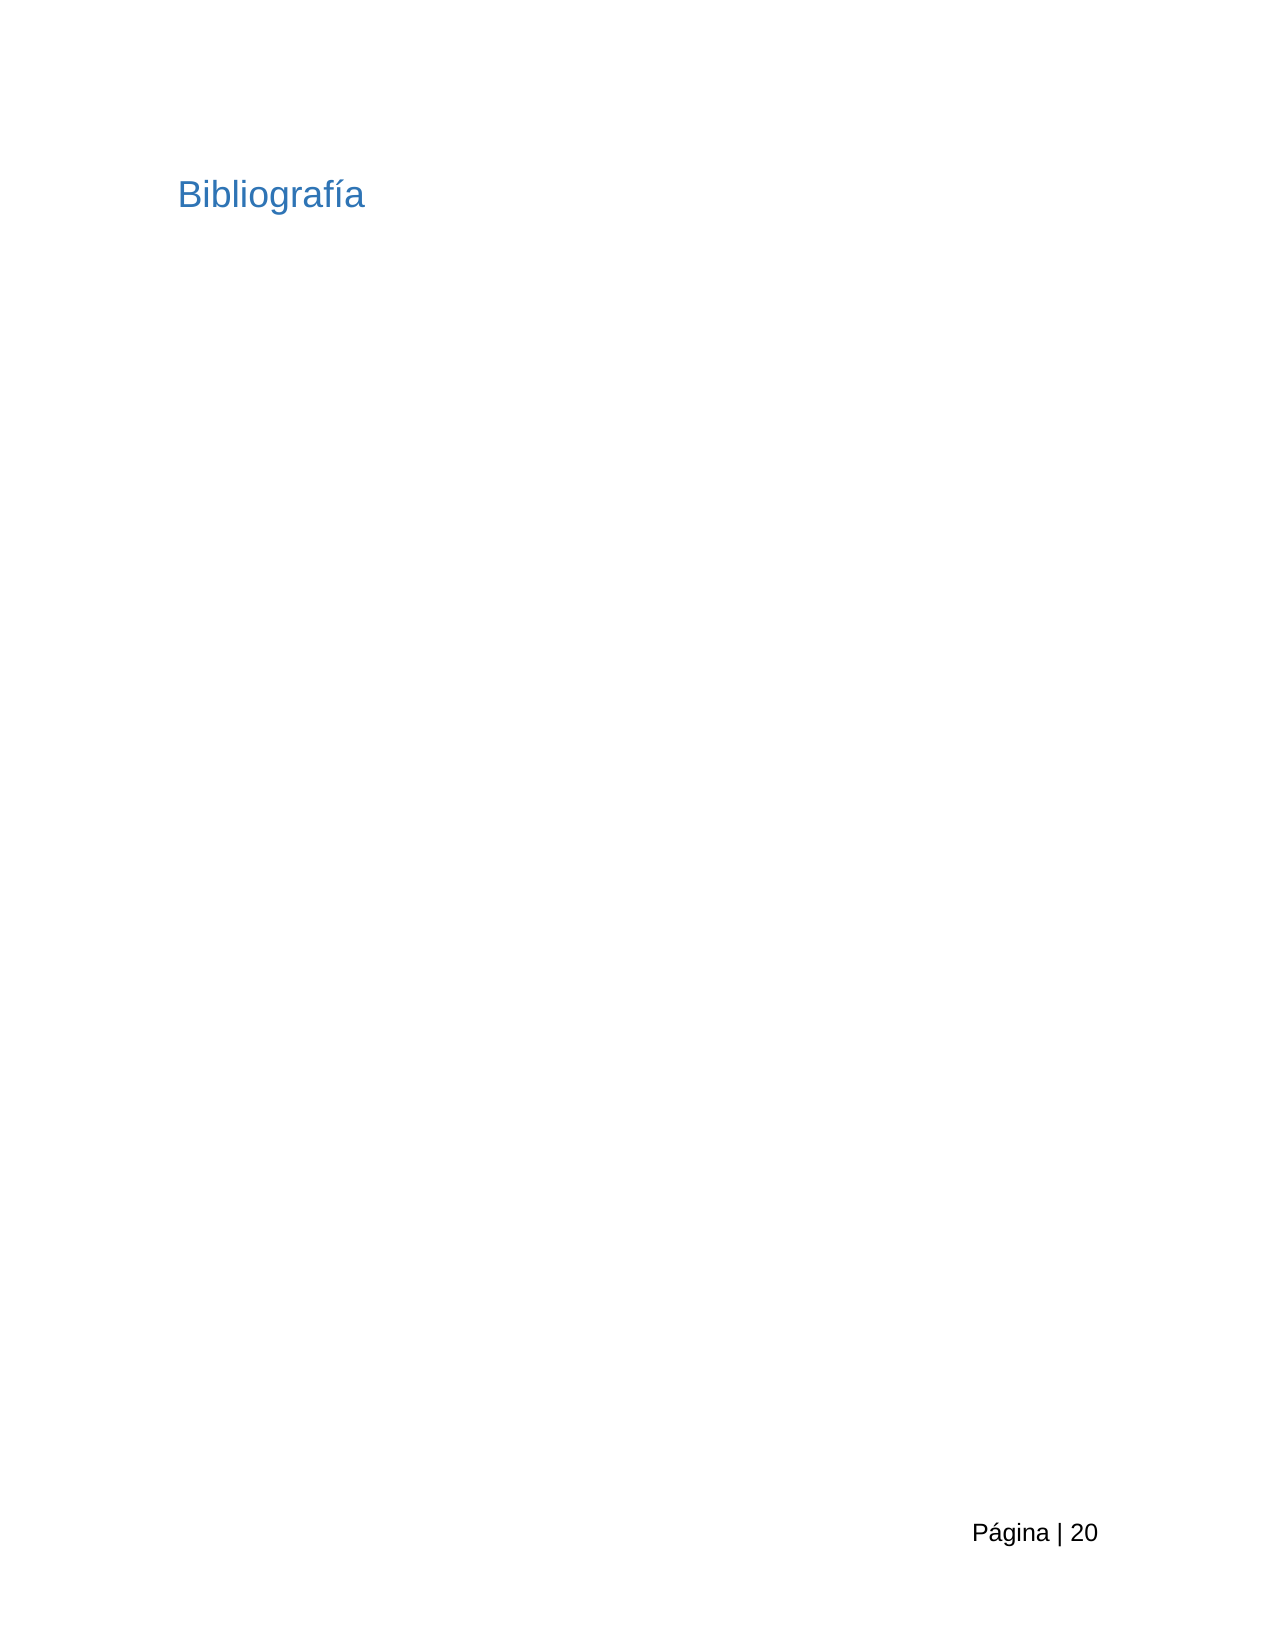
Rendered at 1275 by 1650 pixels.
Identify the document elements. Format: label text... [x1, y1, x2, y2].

subtitle Bibliografía [177, 173, 1098, 216]
